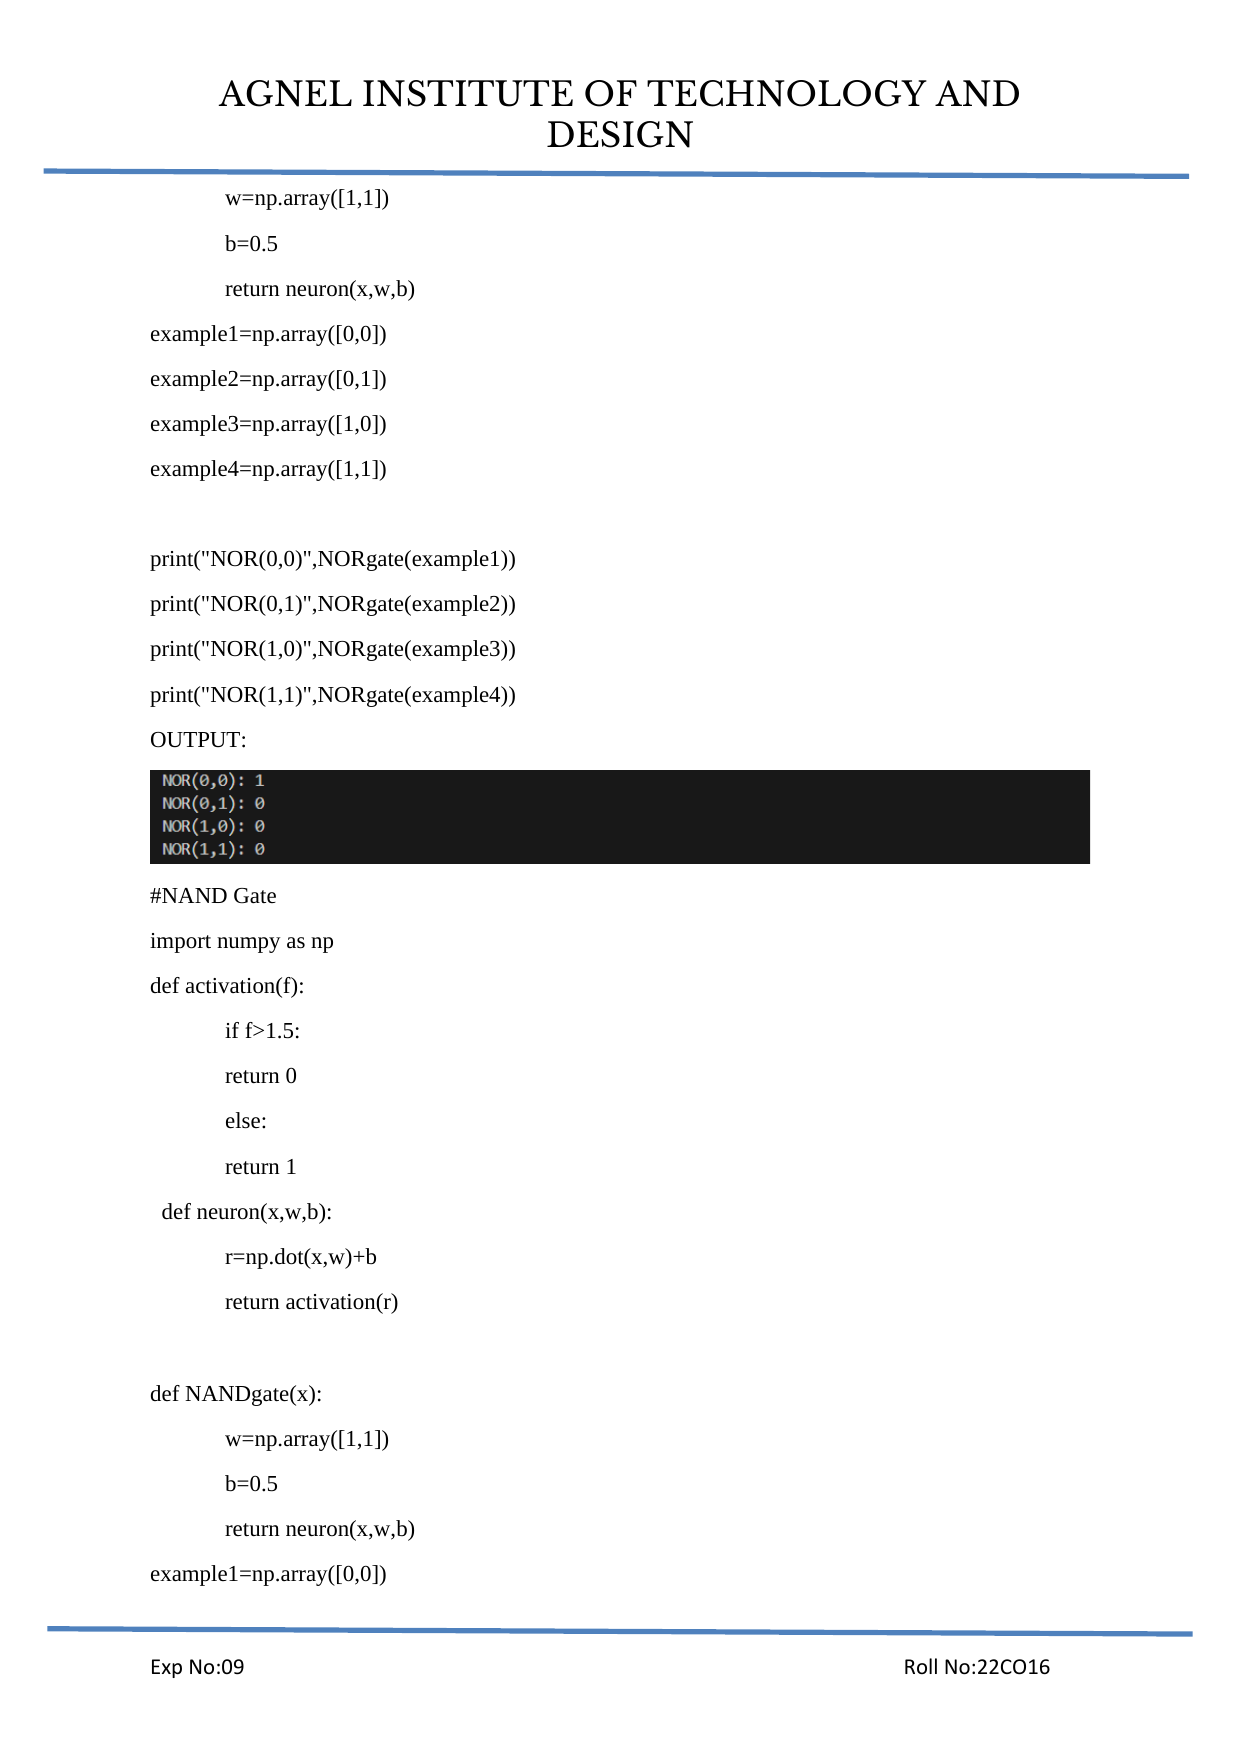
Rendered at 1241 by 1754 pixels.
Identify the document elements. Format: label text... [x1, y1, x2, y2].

text return neuron(x,w,b) [150, 1515, 1090, 1542]
text import numpy as np [150, 927, 1090, 953]
text if f>1.5: [150, 1017, 1090, 1044]
text b=0.5 [150, 229, 1090, 256]
text example4=np.array([1,1]) [150, 455, 1090, 481]
text w=np.array([1,1]) [150, 1425, 1090, 1451]
text print("NOR(1,0)",NORgate(example3)) [150, 636, 1090, 662]
text print("NOR(0,0)",NORgate(example1)) [150, 545, 1090, 572]
text print("NOR(1,1)",NORgate(example4)) [150, 681, 1090, 707]
text def neuron(x,w,b): [150, 1198, 1090, 1224]
text return 1 [150, 1153, 1090, 1179]
text return activation(r) [150, 1288, 1090, 1314]
text example3=np.array([1,0]) [150, 410, 1090, 436]
text return 0 [150, 1062, 1090, 1089]
text def activation(f): [150, 972, 1090, 999]
text else: [150, 1108, 1090, 1134]
text return neuron(x,w,b) [150, 275, 1090, 301]
text example1=np.array([0,0]) [150, 320, 1090, 346]
picture [150, 770, 1091, 864]
text r=np.dot(x,w)+b [150, 1243, 1090, 1269]
text #NAND Gate [150, 882, 1090, 908]
text def NANDgate(x): [150, 1380, 1090, 1406]
text example1=np.array([0,0]) [150, 1560, 1090, 1587]
text example2=np.array([0,1]) [150, 365, 1090, 391]
text OUTPUT: [150, 726, 1090, 752]
text w=np.array([1,1]) [150, 184, 1090, 211]
text print("NOR(0,1)",NORgate(example2)) [150, 590, 1090, 617]
text b=0.5 [150, 1470, 1090, 1497]
